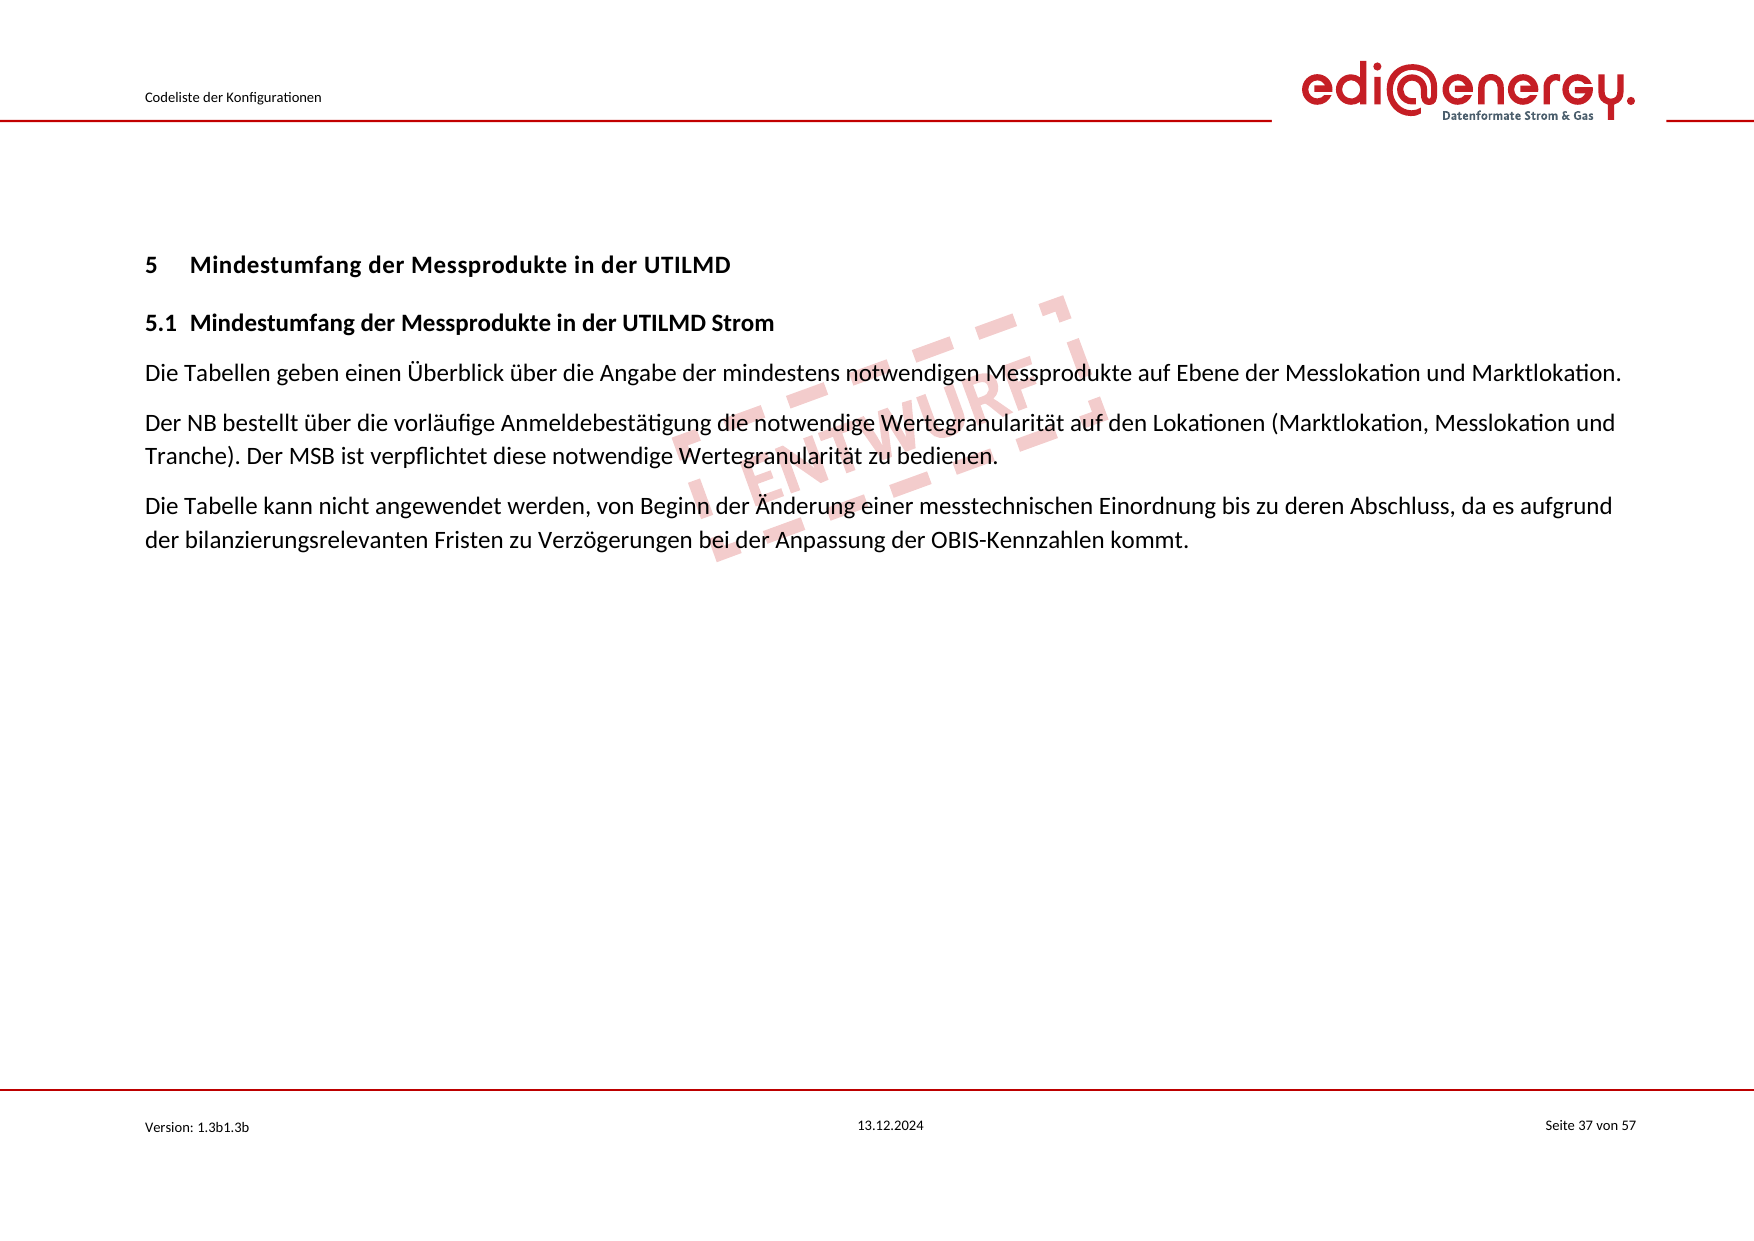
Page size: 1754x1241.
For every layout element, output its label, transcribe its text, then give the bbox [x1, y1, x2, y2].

text Der NB bestellt über die vorläufige Anmeldebestätigung die notwendige Wertegranularität auf den Lokationen (Marktlokation, Messlokation und Tranche). Der MSB ist verpflichtet diese notwendige Wertegranularität zu bedienen. [145, 404, 1636, 471]
text Die Tabelle kann nicht angewendet werden, von Beginn der Änderung einer messtechnischen Einordnung bis zu deren Abschluss, da es aufgrund der bilanzierungsrelevanten Fristen zu Verzögerungen bei der Anpassung der OBIS-Kennzahlen kommt. [145, 488, 1636, 554]
subtitle Mindestumfang der Messprodukte in der UTILMD [145, 246, 1636, 279]
subtitle Mindestumfang der Messprodukte in der UTILMD Strom [145, 304, 1636, 338]
text Die Tabellen geben einen Überblick über die Angabe der mindestens notwendigen Messprodukte auf Ebene der Messlokation und Marktlokation. [145, 354, 1636, 388]
